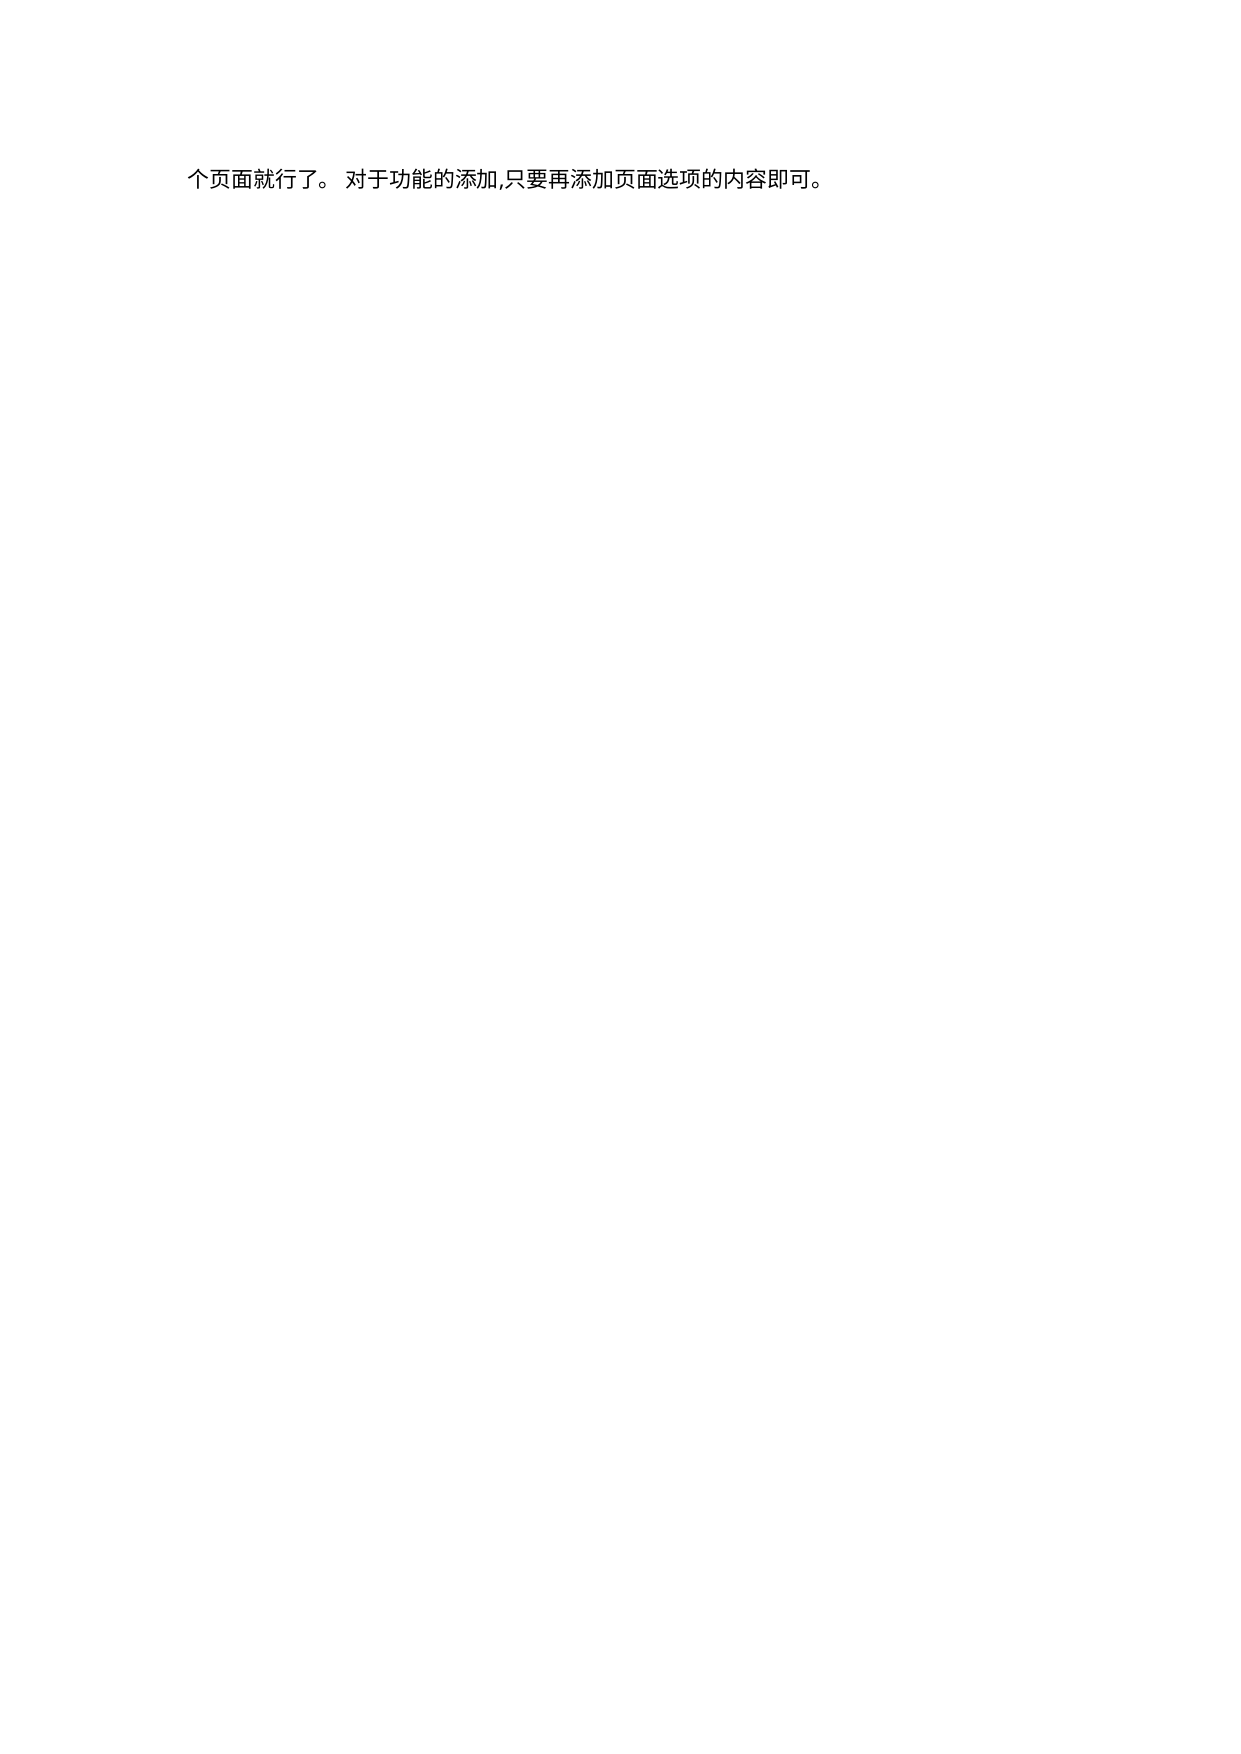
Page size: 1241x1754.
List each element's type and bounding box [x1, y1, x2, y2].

text [187, 162, 1053, 194]
